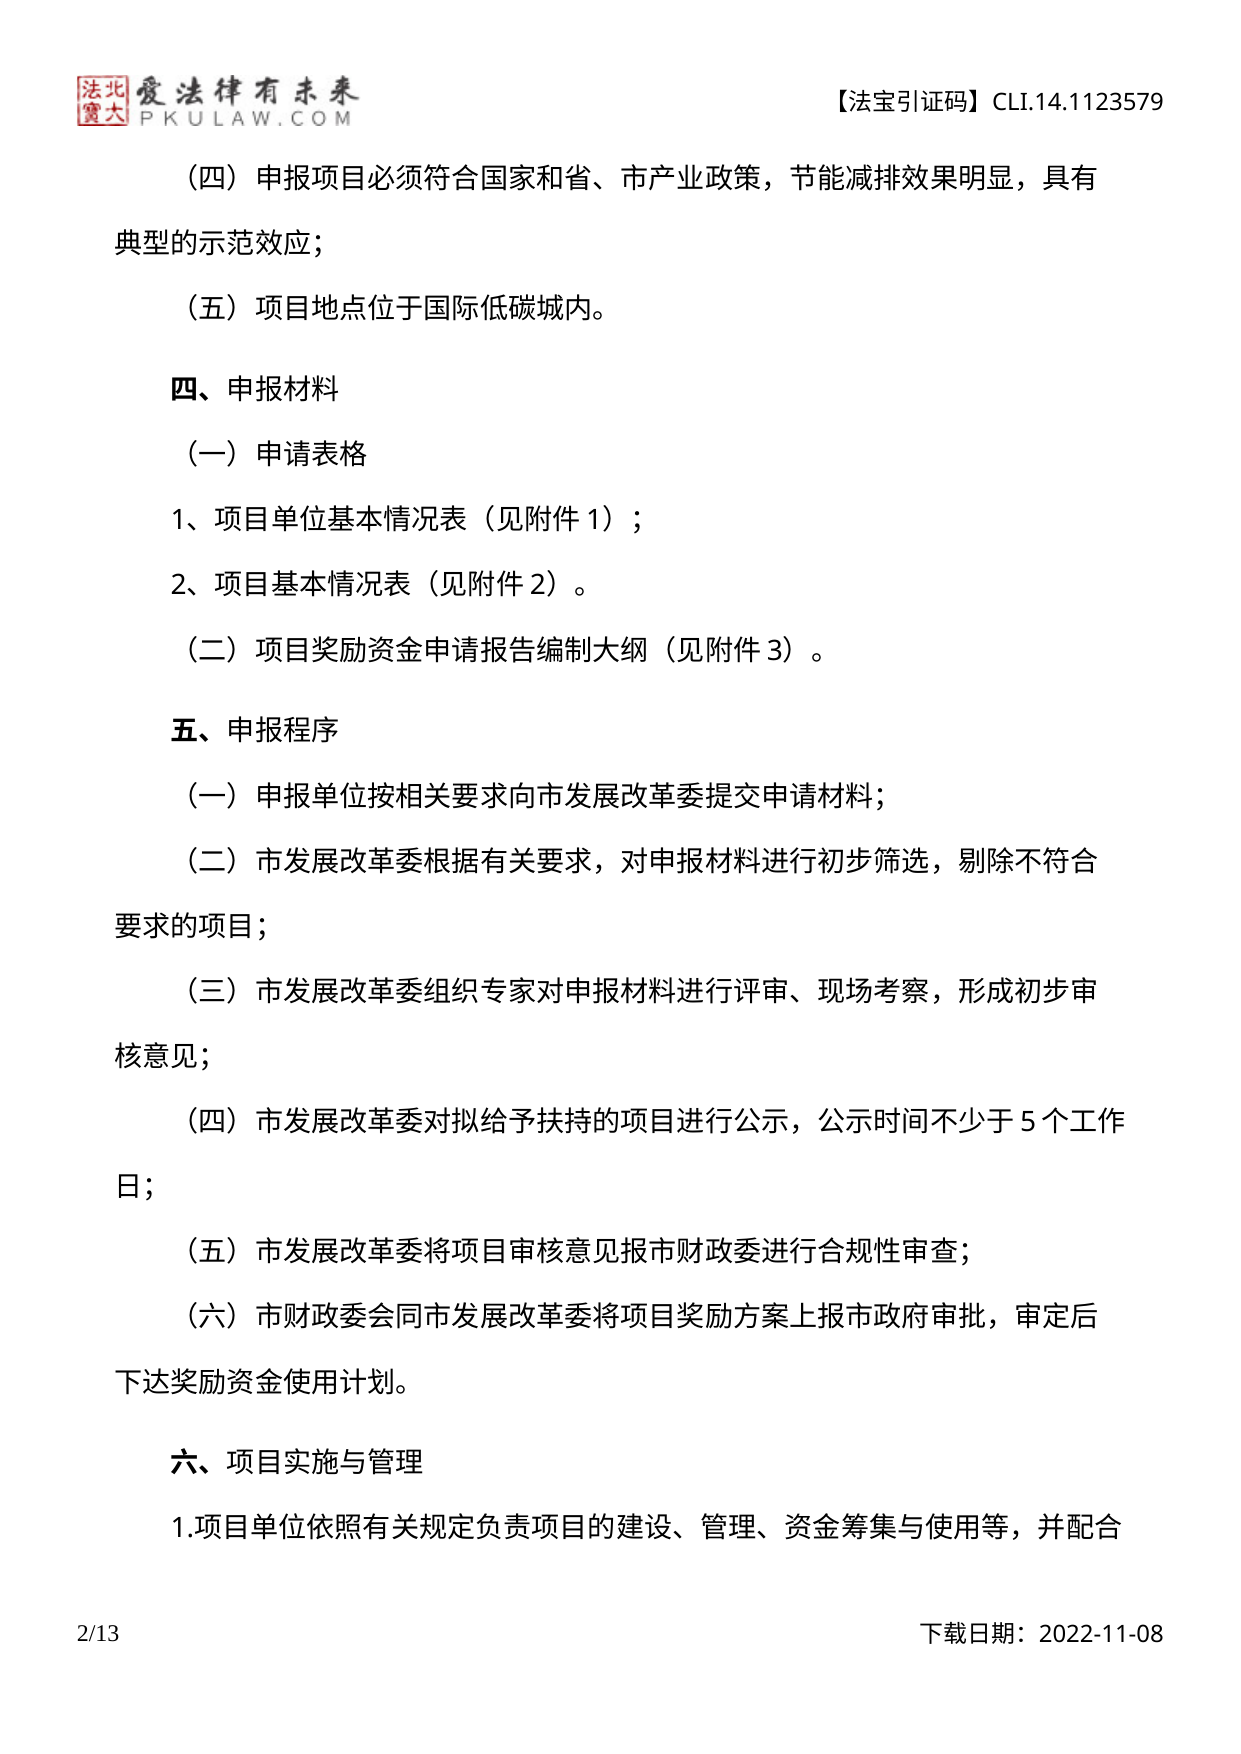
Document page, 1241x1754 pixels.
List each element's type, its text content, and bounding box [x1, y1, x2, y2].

text 五、申报程序 （一）申报单位按相关要求向市发展改革委提交申请材料； （二）市发展改革委根据有关要求，对申报材料进行初步筛选，剔除不符合要求的项目； （三）市发展改革委组织专家对申报材料进行评审、现场考察，形成初步审核意见； （四）市发展改革委对拟给予扶持的项目进行公示，公示时间不少于5个工作日； （五）市发展改革委将项目审核意见报市财政委进行合规性审查； （六）市财政委会同市发展改革委将项目奖励方案上报市政府审批，审定后下达奖励资金使用计划。 [114, 708, 1126, 1400]
picture [76, 75, 361, 126]
text 四、申报材料 （一）申请表格 1、项目单位基本情况表（见附件1）； 2、项目基本情况表（见附件2）。 （二）项目奖励资金申请报告编制大纲（见附件3）。 [114, 367, 1126, 668]
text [114, 1440, 1126, 1546]
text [114, 156, 1126, 327]
